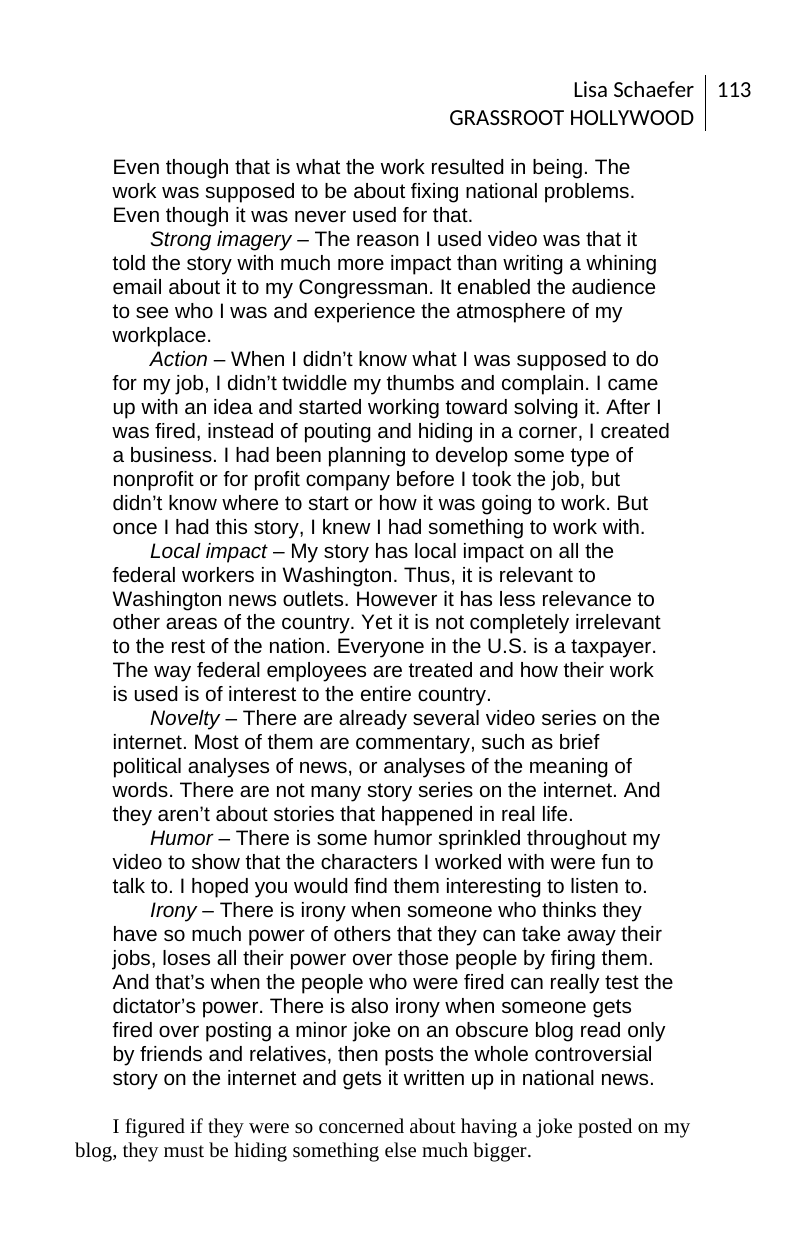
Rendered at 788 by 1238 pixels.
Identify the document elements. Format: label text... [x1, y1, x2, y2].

text Local impact – My story has local impact on all the federal workers in Washington. Thus, it is relevant to Washington news outlets. However it has less relevance to other areas of the country. Yet it is not completely irrelevant to the rest of the nation. Everyone in the U.S. is a taxpayer. The way federal employees are treated and how their work is used is of interest to the entire country. [112, 538, 675, 706]
text Action – When I didn’t know what I was supposed to do for my job, I didn’t twiddle my thumbs and complain. I came up with an idea and started working toward solving it. After I was fired, instead of pouting and hiding in a corner, I created a business. I had been planning to develop some type of nonprofit or for profit company before I took the job, but didn’t know where to start or how it was going to work. But once I had this story, I knew I had something to work with. [112, 347, 675, 538]
text Irony – There is irony when someone who thinks they have so much power of others that they can take away their jobs, loses all their power over those people by firing them. And that’s when the people who were fired can really test the dictator’s power. There is also irony when someone gets fired over posting a minor joke on an obscure blog read only by friends and relatives, then posts the whole controversial story on the internet and gets it written up in national news. [112, 898, 675, 1089]
text Strong imagery – The reason I used video was that it told the story with much more impact than writing a whining email about it to my Congressman. It enabled the audience to see who I was and experience the atmosphere of my workplace. [112, 227, 675, 347]
text Novelty – There are already several video series on the internet. Most of them are commentary, such as brief political analyses of news, or analyses of the meaning of words. There are not many story series on the internet. And they aren’t about stories that happened in real life. [112, 706, 675, 826]
text Humor – There is some humor sprinkled throughout my video to show that the characters I worked with were fun to talk to. I hoped you would find them interesting to listen to. [112, 826, 675, 898]
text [112, 155, 675, 227]
text I figured if they were so concerned about having a joke posted on my blog, they must be hiding something else much bigger. [75, 1113, 712, 1162]
